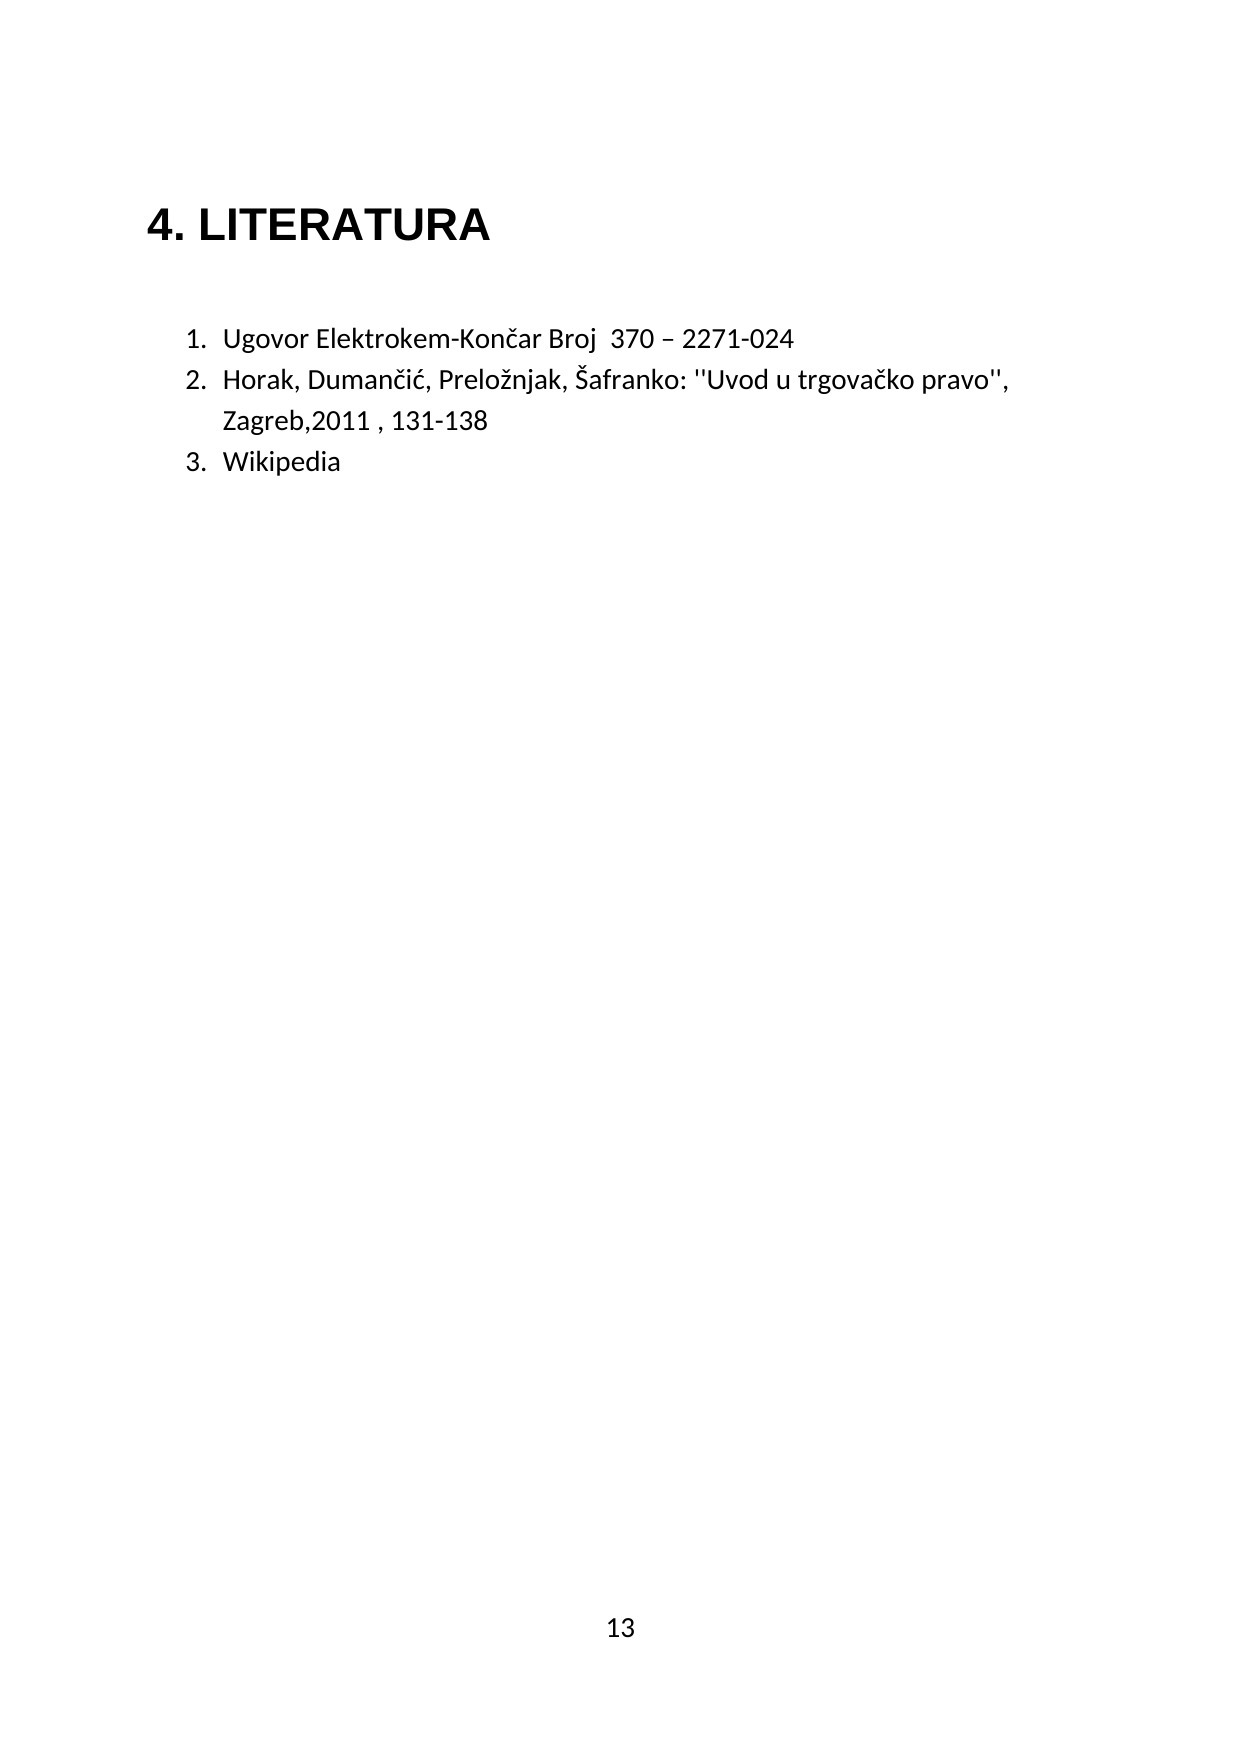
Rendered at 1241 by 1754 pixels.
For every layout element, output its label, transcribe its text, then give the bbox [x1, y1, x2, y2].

list Ugovor Elektrokem-Končar Broj 370 – 2271-024 [185, 320, 1093, 356]
subtitle 4. LITERATURA [148, 198, 1093, 250]
list Horak, Dumančić, Preložnjak, Šafranko: ''Uvod u trgovačko pravo'', Zagreb,2011 , 131-138 [185, 361, 1093, 437]
list Wikipedia [185, 443, 1093, 478]
